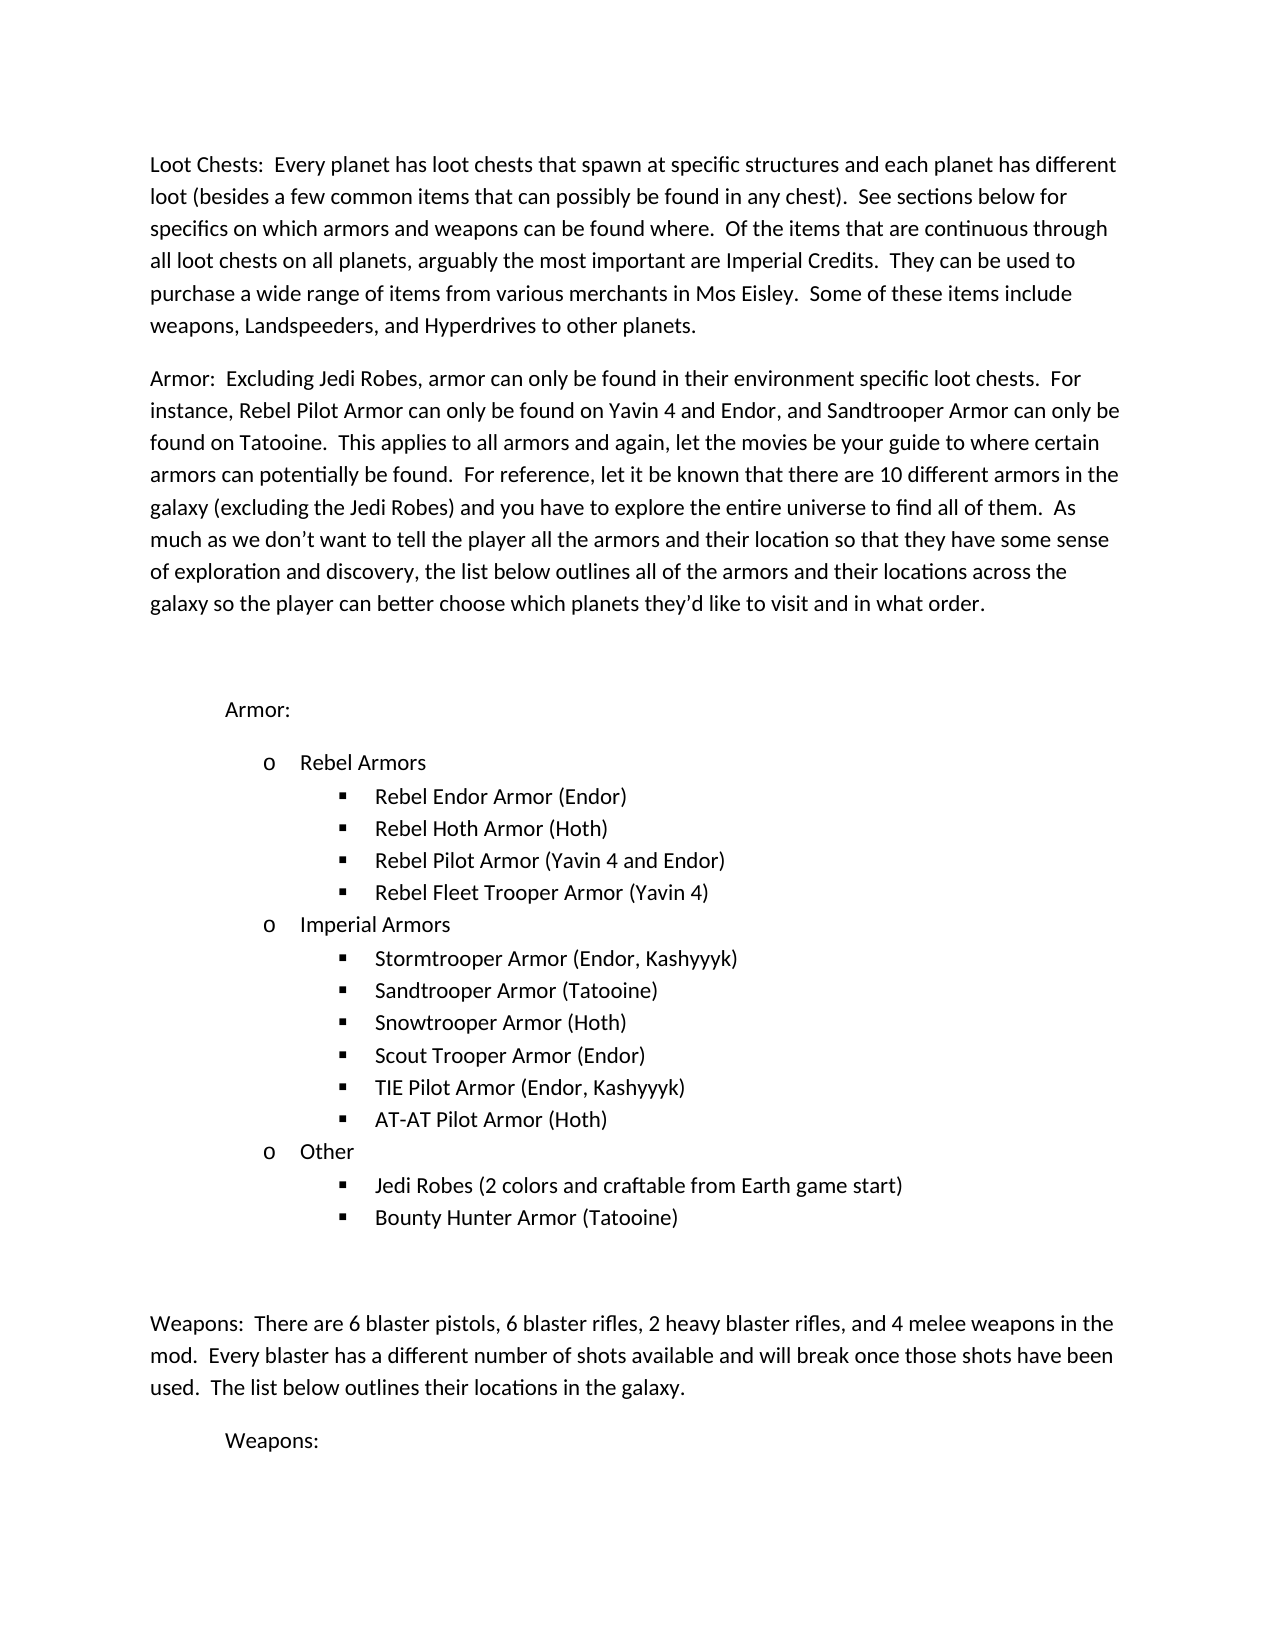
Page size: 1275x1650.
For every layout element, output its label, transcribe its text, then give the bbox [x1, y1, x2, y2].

list Rebel Hoth Armor (Hoth) [337, 814, 1125, 842]
list Snowtrooper Armor (Hoth) [337, 1008, 1125, 1037]
list Rebel Endor Armor (Endor) [337, 782, 1125, 810]
list Scout Trooper Armor (Endor) [337, 1041, 1125, 1069]
list Rebel Armors [262, 748, 1125, 777]
list AT-AT Pilot Armor (Hoth) [337, 1105, 1125, 1133]
list TIE Pilot Armor (Endor, Kashyyyk) [337, 1073, 1125, 1101]
list Other [262, 1137, 1125, 1166]
list Jedi Robes (2 colors and craftable from Earth game start) [337, 1171, 1125, 1199]
text Weapons: [150, 1426, 1125, 1454]
list Sandtrooper Armor (Tatooine) [337, 976, 1125, 1004]
text Weapons: There are 6 blaster pistols, 6 blaster rifles, 2 heavy blaster rifles, and 4 melee weapons in the mod. Every blaster has a different number of shots available and will break once those shots have been used. The list below outlines their locations in the galaxy. [150, 1309, 1125, 1401]
list Stormtrooper Armor (Endor, Kashyyyk) [337, 944, 1125, 972]
text Armor: [150, 695, 1125, 723]
list Bounty Hunter Armor (Tatooine) [337, 1203, 1125, 1231]
list Imperial Armors [262, 911, 1125, 940]
list Rebel Fleet Trooper Armor (Yavin 4) [337, 878, 1125, 906]
list Rebel Pilot Armor (Yavin 4 and Endor) [337, 846, 1125, 874]
